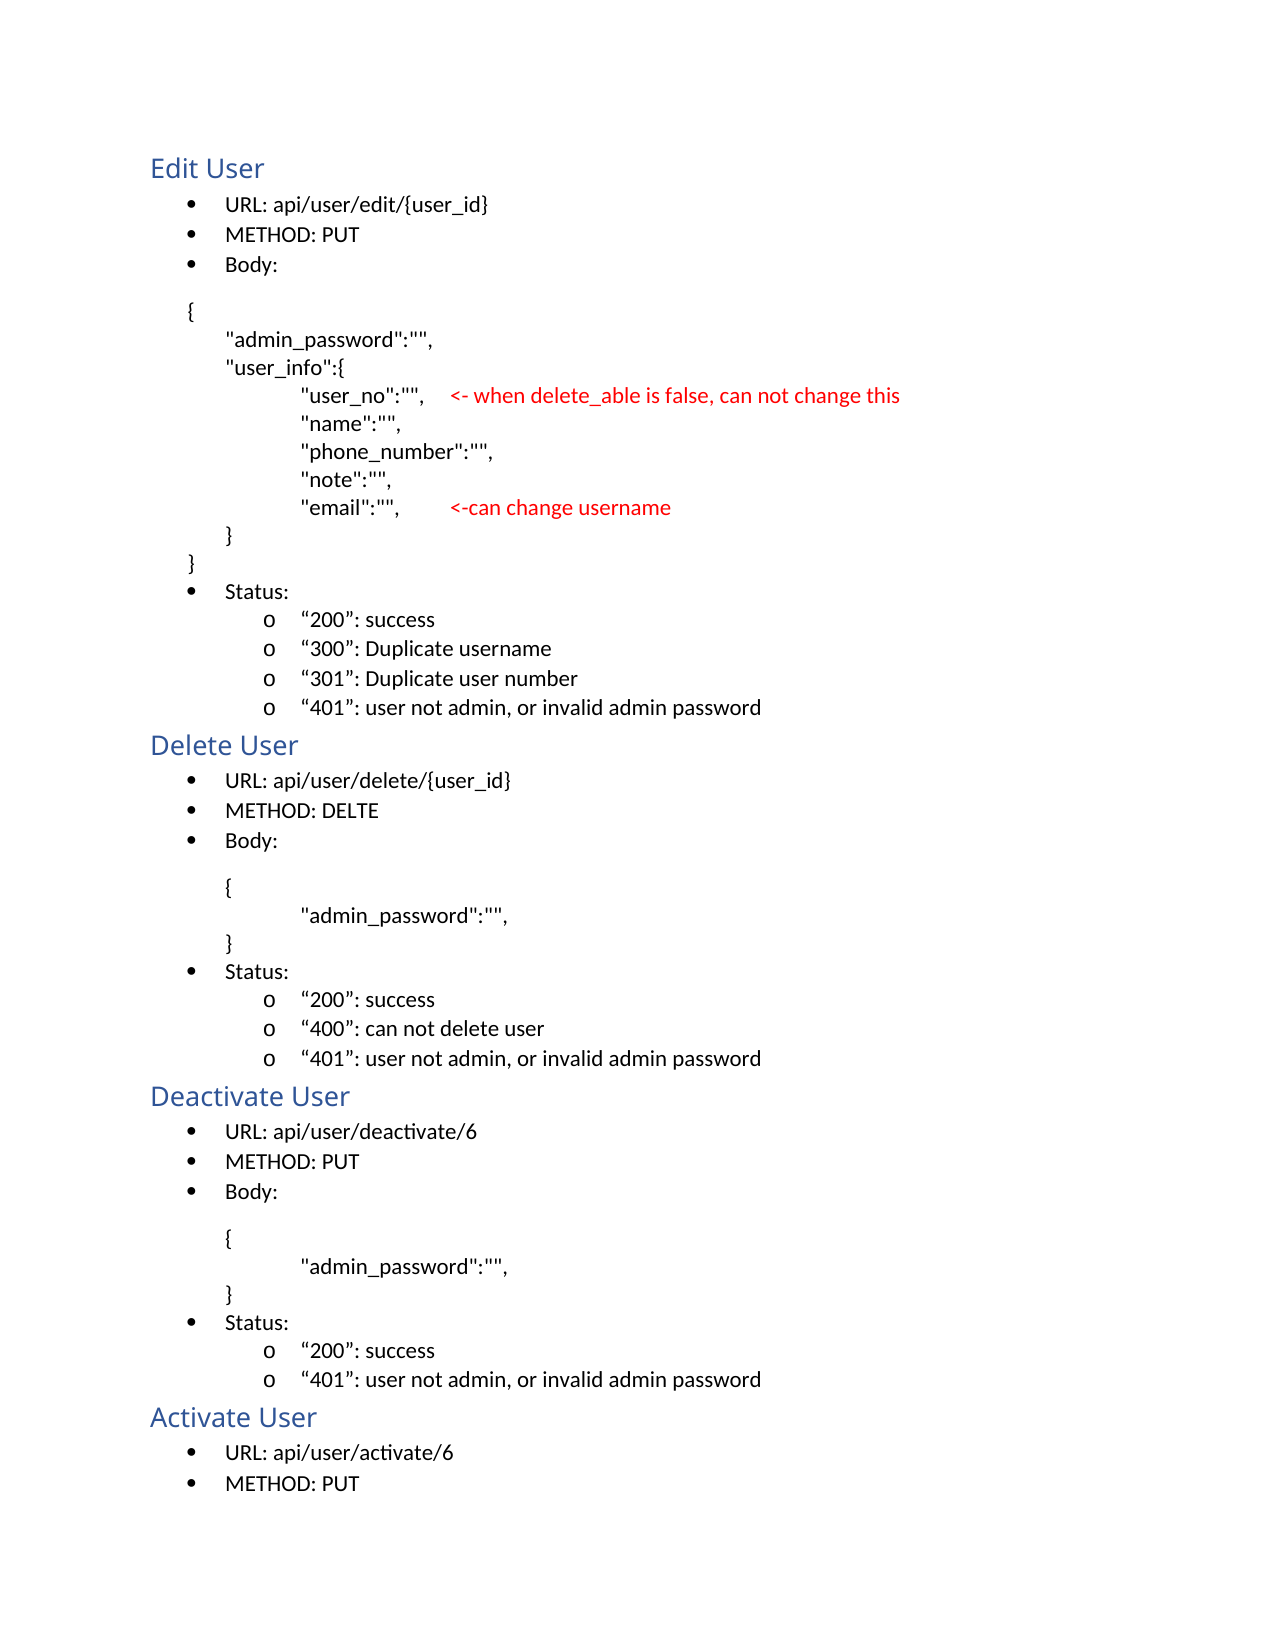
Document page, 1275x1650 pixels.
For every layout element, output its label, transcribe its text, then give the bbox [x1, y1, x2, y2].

text } [187, 549, 1125, 577]
list Body: [187, 826, 1125, 854]
list “200”: success [262, 1336, 1125, 1365]
subtitle Deactivate User [150, 1077, 1125, 1114]
text "name":"", [187, 409, 1125, 437]
list “401”: user not admin, or invalid admin password [262, 1365, 1125, 1394]
list METHOD: DELTE [187, 796, 1125, 824]
text } [225, 1280, 1125, 1308]
text "user_info":{ [187, 353, 1125, 381]
subtitle Edit User [150, 150, 1125, 187]
list “200”: success [262, 985, 1125, 1014]
list URL: api/user/deactivate/6 [187, 1117, 1125, 1145]
list METHOD: PUT [187, 1147, 1125, 1175]
text "admin_password":"", [187, 325, 1125, 353]
text "phone_number":"", [187, 437, 1125, 465]
text } [187, 521, 1125, 549]
text "email":"", <-can change username [187, 493, 1125, 521]
subtitle Delete User [150, 726, 1125, 763]
text } [225, 929, 1125, 957]
list URL: api/user/edit/{user_id} [187, 190, 1125, 218]
text { [225, 1224, 1125, 1252]
list METHOD: PUT [187, 220, 1125, 248]
subtitle Activate User [150, 1399, 1125, 1436]
text "user_no":"", <- when delete_able is false, can not change this [187, 381, 1125, 409]
list Body: [187, 1177, 1125, 1205]
list “401”: user not admin, or invalid admin password [262, 693, 1125, 722]
list Status: [187, 1308, 1125, 1336]
text "admin_password":"", [225, 1252, 1125, 1280]
text "note":"", [187, 465, 1125, 493]
list Status: [187, 957, 1125, 985]
list Status: [187, 577, 1125, 605]
list “401”: user not admin, or invalid admin password [262, 1044, 1125, 1073]
text { [225, 873, 1125, 901]
list METHOD: PUT [187, 1469, 1125, 1497]
list “300”: Duplicate username [262, 634, 1125, 664]
list “200”: success [262, 605, 1125, 634]
list “400”: can not delete user [262, 1014, 1125, 1044]
list URL: api/user/activate/6 [187, 1438, 1125, 1466]
list URL: api/user/delete/{user_id} [187, 766, 1125, 794]
list “301”: Duplicate user number [262, 664, 1125, 693]
list Body: [187, 250, 1125, 278]
text { [187, 297, 1125, 325]
text "admin_password":"", [225, 901, 1125, 929]
